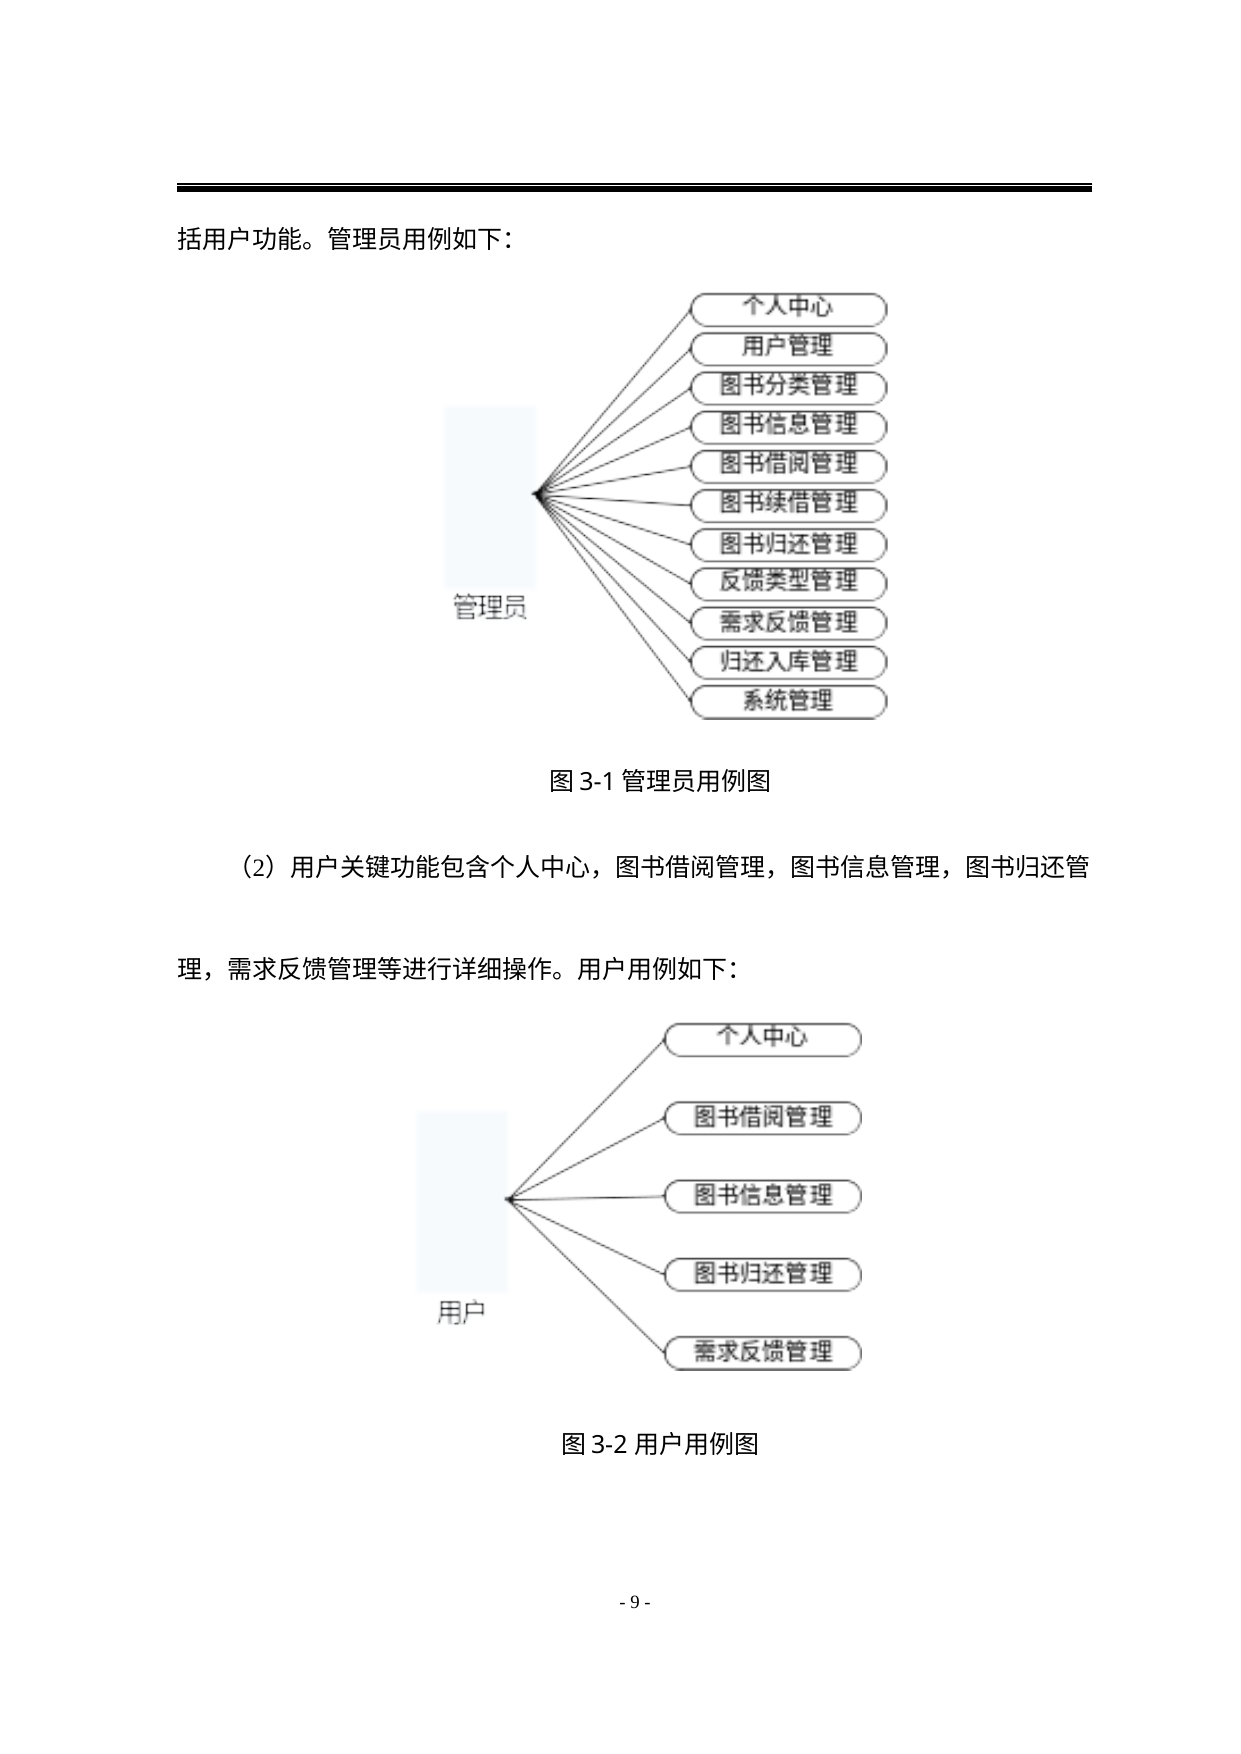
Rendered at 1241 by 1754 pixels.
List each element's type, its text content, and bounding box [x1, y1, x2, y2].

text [177, 203, 1092, 271]
text 图3-1管理员用例图 [177, 746, 1092, 814]
text 图3-2 用户用例图 [177, 1409, 1092, 1477]
text （2）用户关键功能包含个人中心，图书借阅管理，图书信息管理，图书归还管理，需求反馈管理等进行详细操作。用户用例如下： [177, 832, 1092, 1002]
